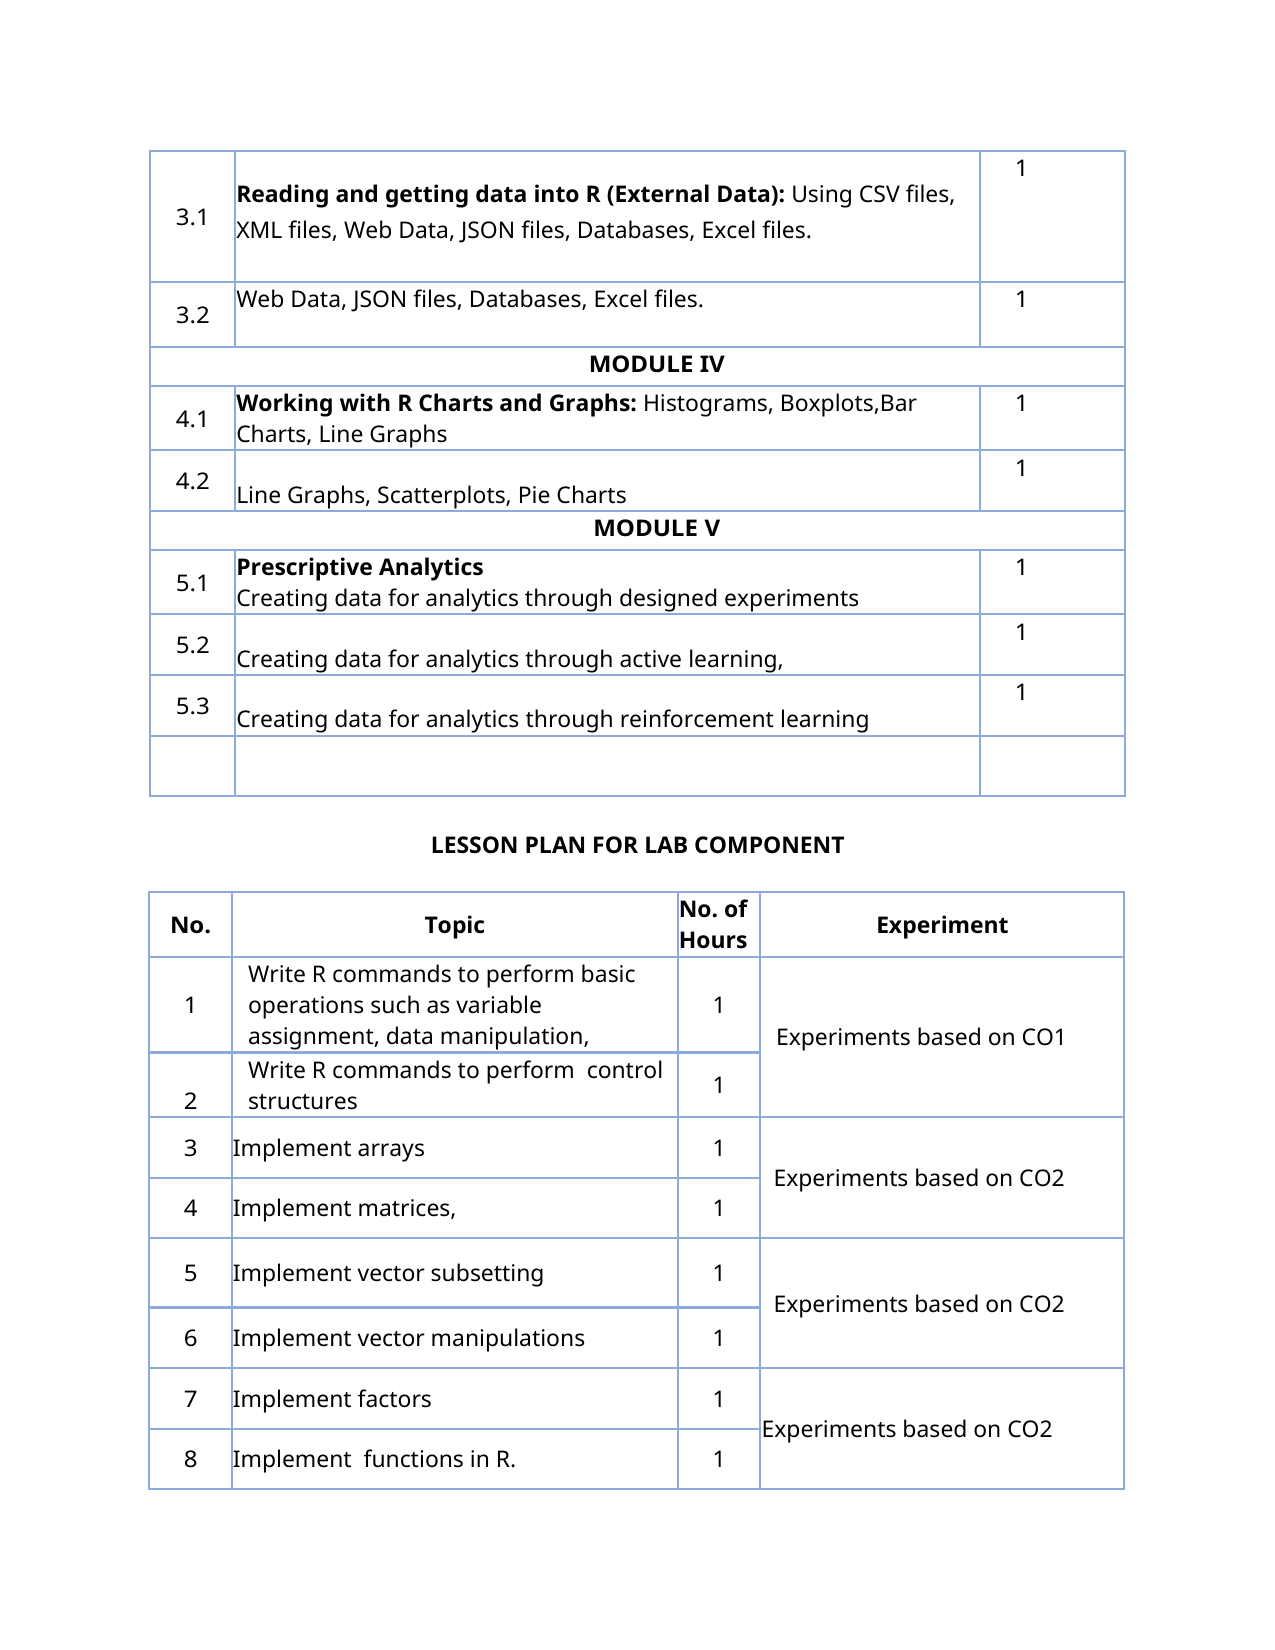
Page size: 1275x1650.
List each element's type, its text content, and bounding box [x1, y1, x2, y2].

table_cell 5.1 [151, 551, 234, 613]
table_cell 3.2 [151, 283, 234, 346]
table_cell 1 [150, 958, 231, 1051]
table_cell 1 [981, 387, 1124, 449]
table_cell Implement functions in R. [233, 1430, 677, 1488]
table_cell 4 [150, 1179, 231, 1237]
table_cell 1 [679, 1179, 759, 1237]
table_cell 3 [150, 1118, 231, 1177]
table_cell 1 [981, 451, 1124, 510]
table_cell 5.2 [151, 615, 234, 674]
table_cell 1 [679, 1118, 759, 1177]
table_cell Reading and getting data into R (External Data): Using CSV files, XML files, Web Data, JSON files, Databases, Excel files. [236, 152, 979, 281]
table_header Topic [233, 893, 677, 956]
table_cell Line Graphs, Scatterplots, Pie Charts [236, 451, 979, 510]
table_cell Write R commands to perform control structures [233, 1054, 677, 1116]
table_cell 1 [679, 1309, 759, 1367]
table_header Experiment [761, 893, 1123, 956]
table_cell 4.1 [151, 387, 234, 449]
table_cell 1 [981, 283, 1124, 346]
table_cell [981, 737, 1124, 795]
table_cell Implement vector manipulations [233, 1309, 677, 1367]
table_cell 1 [981, 551, 1124, 613]
table_cell Write R commands to perform basic operations such as variable assignment, data manipulation, [233, 958, 677, 1051]
table_cell 1 [679, 1369, 759, 1428]
table_cell [151, 737, 234, 795]
table_cell 1 [679, 1430, 759, 1488]
table_cell MODULE V [151, 512, 1124, 549]
table_cell 3.1 [151, 152, 234, 281]
table_cell [236, 737, 979, 795]
table_cell Creating data for analytics through reinforcement learning [236, 676, 979, 734]
table_cell Experiments based on CO1 [761, 958, 1123, 1116]
table_header No. of Hours [679, 893, 759, 956]
table_cell 1 [981, 676, 1124, 734]
table_cell 1 [981, 152, 1124, 281]
table_cell Implement factors [233, 1369, 677, 1428]
table_cell Web Data, JSON files, Databases, Excel files. [236, 283, 979, 346]
table_cell Experiments based on CO2 [761, 1369, 1123, 1488]
table_cell 5 [150, 1239, 231, 1306]
table_cell 5.3 [151, 676, 234, 734]
table_cell 4.2 [151, 451, 234, 510]
table_cell Creating data for analytics through active learning, [236, 615, 979, 674]
table_cell 7 [150, 1369, 231, 1428]
table_cell 2 [150, 1054, 231, 1116]
table_cell Implement vector subsetting [233, 1239, 677, 1306]
table_header No. [150, 893, 231, 956]
table_cell Implement arrays [233, 1118, 677, 1177]
table_cell 6 [150, 1309, 231, 1367]
table_cell 1 [981, 615, 1124, 674]
table_cell Experiments based on CO2 [761, 1118, 1123, 1237]
table_cell 8 [150, 1430, 231, 1488]
table_cell Prescriptive Analytics Creating data for analytics through designed experiments [236, 551, 979, 613]
table_cell MODULE IV [151, 348, 1124, 385]
table_cell 1 [679, 1239, 759, 1306]
table_cell Implement matrices, [233, 1179, 677, 1237]
table_cell Working with R Charts and Graphs: Histograms, Boxplots,Bar Charts, Line Graphs [236, 387, 979, 449]
table_cell 1 [679, 958, 759, 1051]
text LESSON PLAN FOR LAB COMPONENT [150, 828, 1125, 860]
table_cell 1 [679, 1054, 759, 1116]
table_cell Experiments based on CO2 [761, 1239, 1123, 1367]
